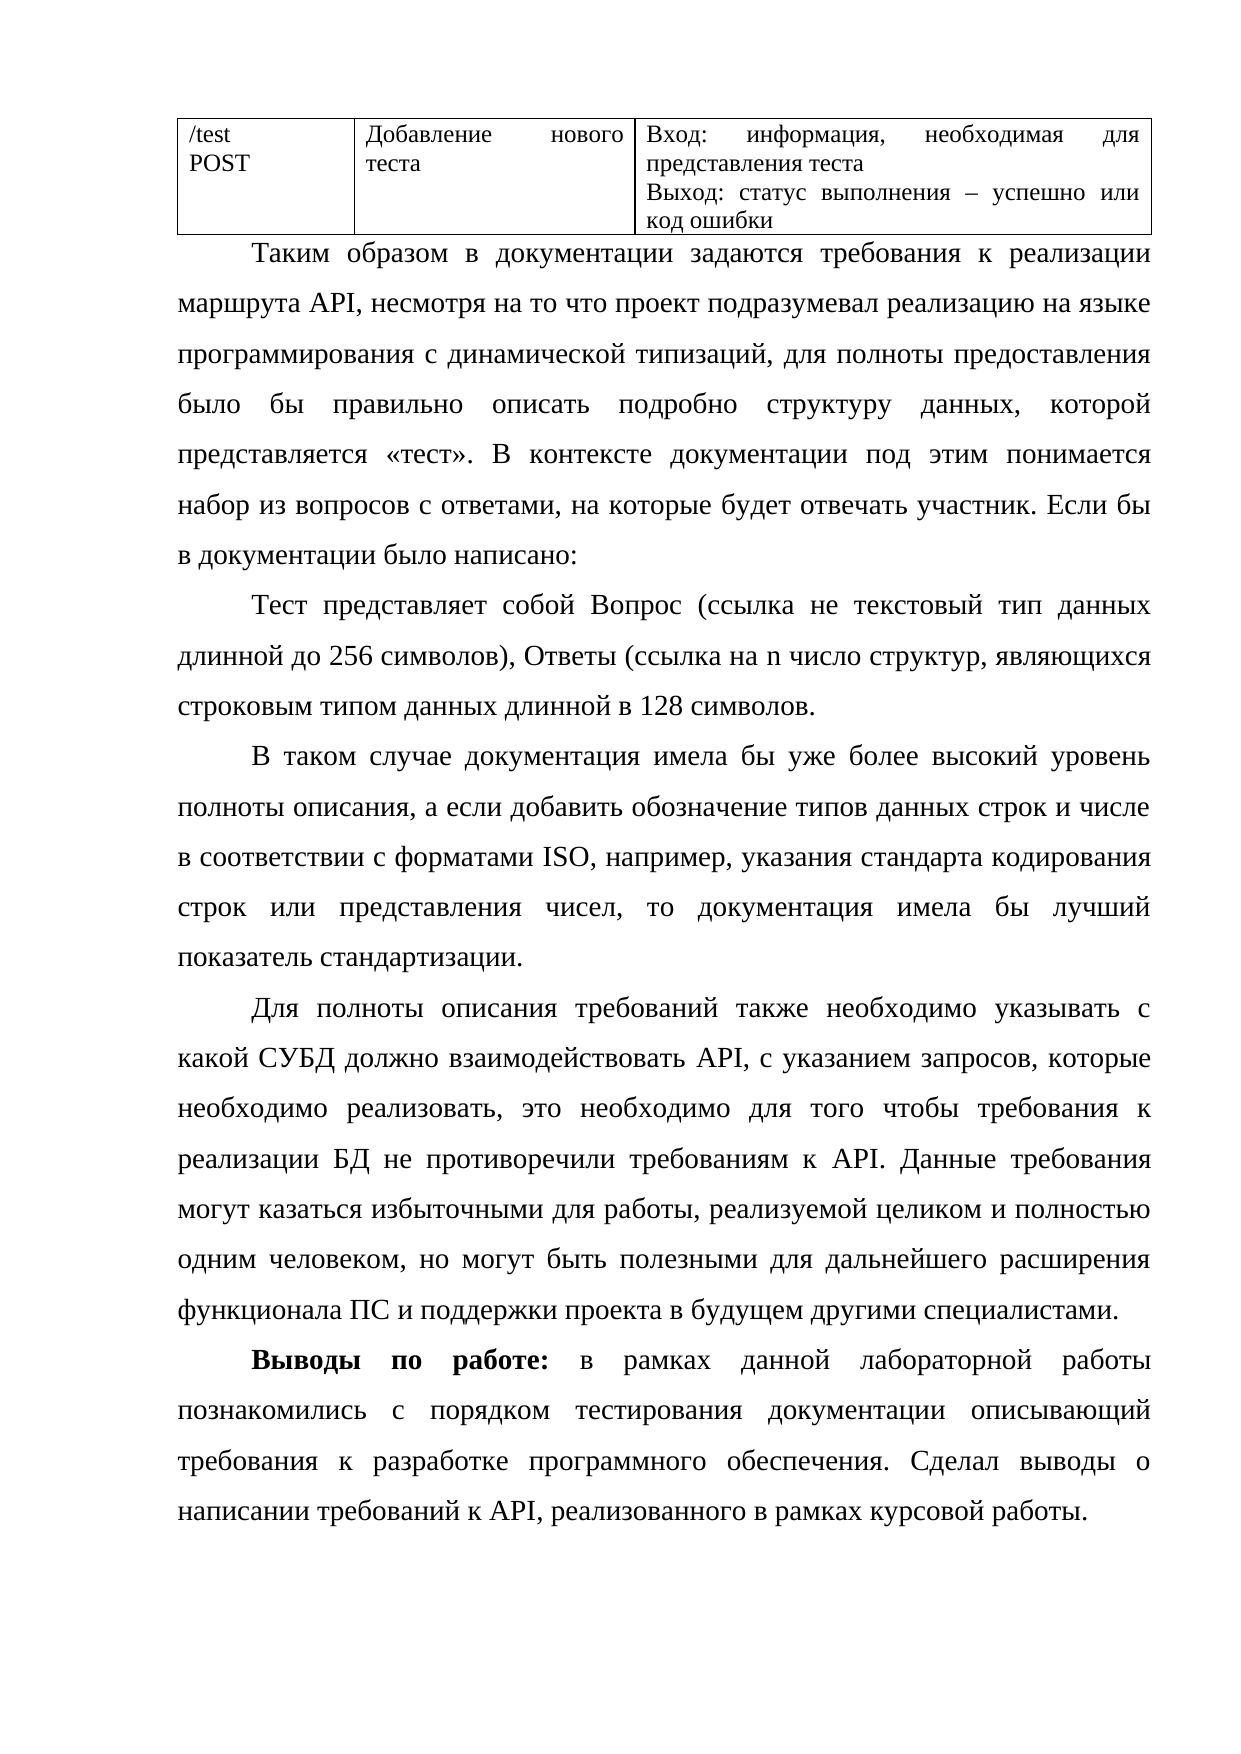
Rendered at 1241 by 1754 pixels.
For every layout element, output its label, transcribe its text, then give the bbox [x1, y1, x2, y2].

table_header Добавление нового теста [355, 119, 634, 234]
text Для полноты описания требований также необходимо указывать с какой СУБД должно взаимодействовать API, с указанием запросов, которые необходимо реализовать, это необходимо для того чтобы требования к реализации БД не противоречили требованиям к API. Данные требования могут казаться избыточными для работы, реализуемой целиком и полностью одним человеком, но могут быть полезными для дальнейшего расширения функционала ПС и поддержки проекта в будущем другими специалистами. [177, 990, 1152, 1325]
text Таким образом в документации задаются требования к реализации маршрута API, несмотря на то что проект подразумевал реализацию на языке программирования с динамической типизаций, для полноты предоставления было бы правильно описать подробно структуру данных, которой представляется «тест». В контексте документации под этим понимается набор из вопросов с ответами, на которые будет отвечать участник. Если бы в документации было написано: [177, 235, 1152, 571]
text Выводы по работе: в рамках данной лабораторной работы познакомились с порядком тестирования документации описывающий требования к разработке программного обеспечения. Сделал выводы о написании требований к API, реализованного в рамках курсовой работы. [177, 1342, 1152, 1527]
table_header Вход: информация, необходимая для представления теста Выход: статус выполнения – успешно или код ошибки [636, 119, 1151, 234]
text Тест представляет собой Вопрос (ссылка не текстовый тип данных длинной до 256 символов), Ответы (ссылка на n число структур, являющихся строковым типом данных длинной в 128 символов. [177, 587, 1152, 722]
table_header /test POST [178, 119, 354, 234]
text В таком случае документация имела бы уже более высокий уровень полноты описания, а если добавить обозначение типов данных строк и числе в соответствии с форматами ISO, например, указания стандарта кодирования строк или представления чисел, то документация имела бы лучший показатель стандартизации. [177, 738, 1152, 973]
